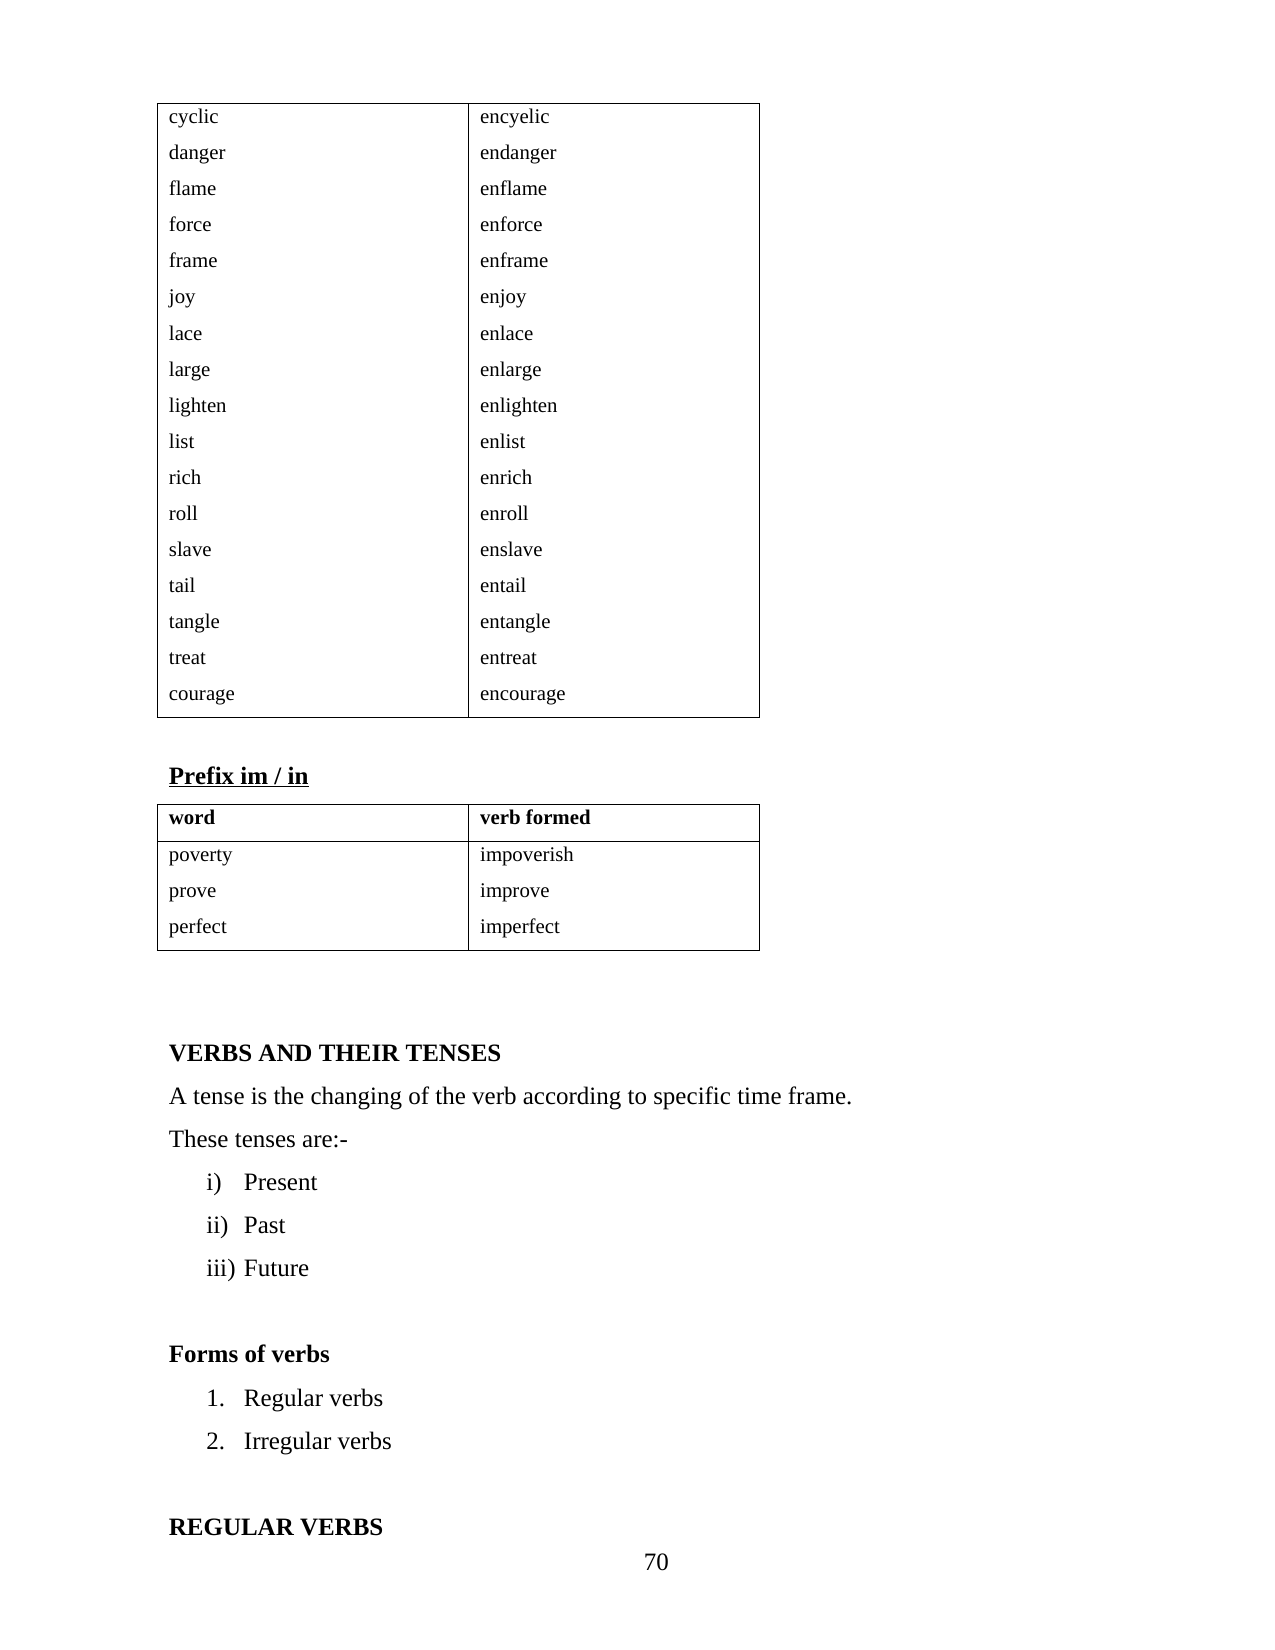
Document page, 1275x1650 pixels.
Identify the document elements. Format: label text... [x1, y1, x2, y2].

list Past [206, 1210, 1144, 1239]
text Prefix im / in [169, 761, 1144, 790]
list Irregular verbs [206, 1426, 1144, 1454]
list Future [206, 1253, 1144, 1282]
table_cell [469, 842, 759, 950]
text VERBS AND THEIR TENSES [169, 1038, 1144, 1066]
text These tenses are:- [169, 1124, 1144, 1153]
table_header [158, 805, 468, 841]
text A tense is the changing of the verb according to specific time frame. [169, 1081, 1144, 1109]
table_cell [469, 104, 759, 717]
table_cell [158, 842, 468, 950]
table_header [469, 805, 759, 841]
list Present [206, 1167, 1144, 1196]
list Regular verbs [206, 1383, 1144, 1411]
text Forms of verbs [169, 1339, 1144, 1368]
text REGULAR VERBS [169, 1512, 1144, 1541]
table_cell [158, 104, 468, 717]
